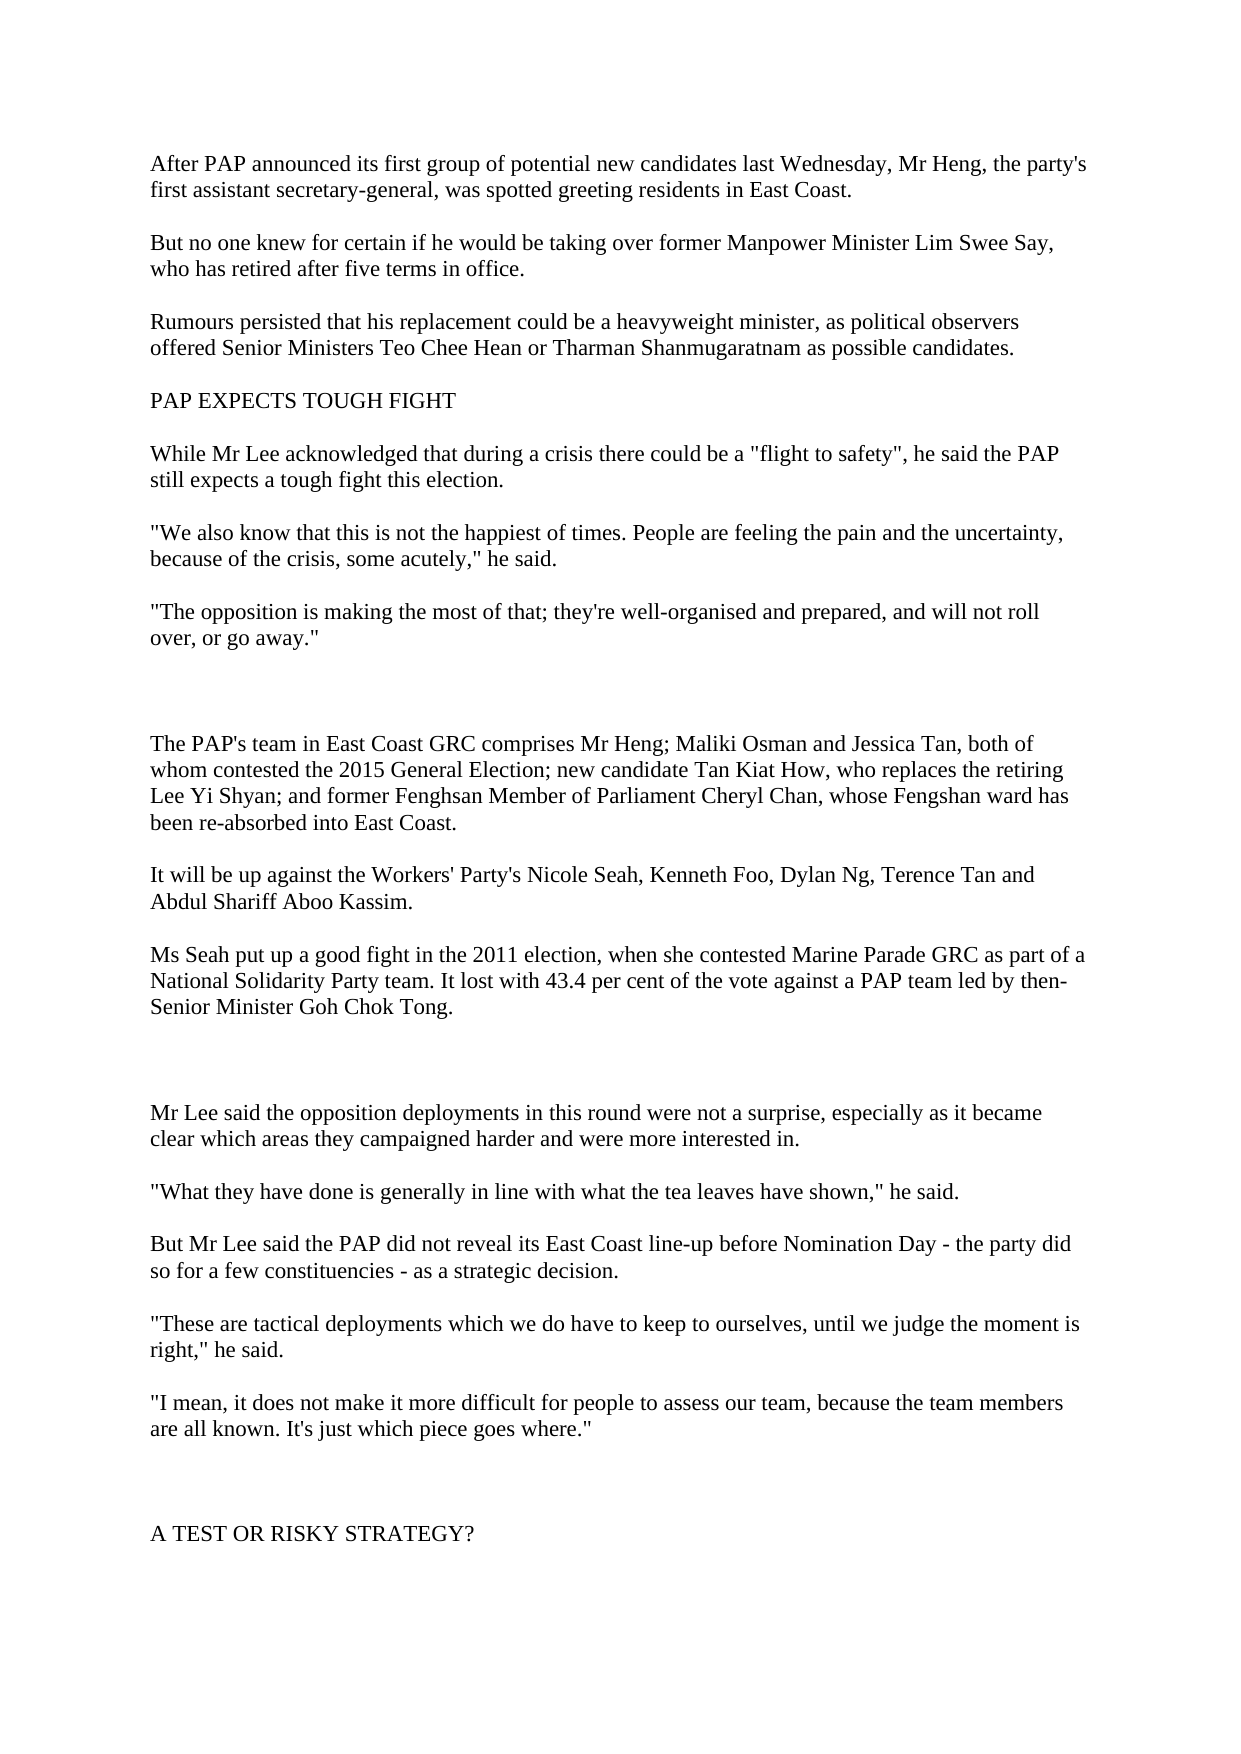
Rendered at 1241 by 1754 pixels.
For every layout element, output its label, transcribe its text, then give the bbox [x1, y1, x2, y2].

text But Mr Lee said the PAP did not reveal its East Coast line-up before Nomination Day - the party did so for a few constituencies - as a strategic decision. [150, 1231, 1090, 1283]
text But no one knew for certain if he would be taking over former Manpower Minister Lim Swee Say, who has retired after five terms in office. [150, 229, 1090, 282]
text The PAP's team in East Coast GRC comprises Mr Heng; Maliki Osman and Jessica Tan, both of whom contested the 2015 General Election; new candidate Tan Kiat How, who replaces the retiring Lee Yi Shyan; and former Fenghsan Member of Parliament Cheryl Chan, whose Fengshan ward has been re-absorbed into East Coast. [150, 730, 1090, 835]
text Ms Seah put up a good fight in the 2011 election, when she contested Marine Parade GRC as part of a National Solidarity Party team. It lost with 43.4 per cent of the vote against a PAP team led by then-Senior Minister Goh Chok Tong. [150, 941, 1090, 1020]
text "These are tactical deployments which we do have to keep to ourselves, until we judge the moment is right," he said. [150, 1309, 1090, 1362]
text "I mean, it does not make it more difficult for people to assess our team, because the team members are all known. It's just which piece goes where." [150, 1389, 1090, 1441]
text A TEST OR RISKY STRATEGY? [150, 1520, 1090, 1547]
text PAP EXPECTS TOUGH FIGHT [150, 387, 1090, 413]
text While Mr Lee acknowledged that during a crisis there could be a "flight to safety", he said the PAP still expects a tough fight this election. [150, 440, 1090, 493]
text "The opposition is making the most of that; they're well-organised and prepared, and will not roll over, or go away." [150, 598, 1090, 651]
text "We also know that this is not the happiest of times. People are feeling the pain and the uncertainty, because of the crisis, some acutely," he said. [150, 519, 1090, 572]
text Rumours persisted that his replacement could be a heavyweight minister, as political observers offered Senior Ministers Teo Chee Hean or Tharman Shanmugaratnam as possible candidates. [150, 308, 1090, 361]
text It will be up against the Workers' Party's Nicole Seah, Kenneth Foo, Dylan Ng, Terence Tan and Abdul Shariff Aboo Kassim. [150, 862, 1090, 914]
text "What they have done is generally in line with what the tea leaves have shown," he said. [150, 1178, 1090, 1204]
text Mr Lee said the opposition deployments in this round were not a surprise, especially as it became clear which areas they campaigned harder and were more interested in. [150, 1099, 1090, 1151]
text After PAP announced its first group of potential new candidates last Wednesday, Mr Heng, the party's first assistant secretary-general, was spotted greeting residents in East Coast. [150, 150, 1090, 203]
